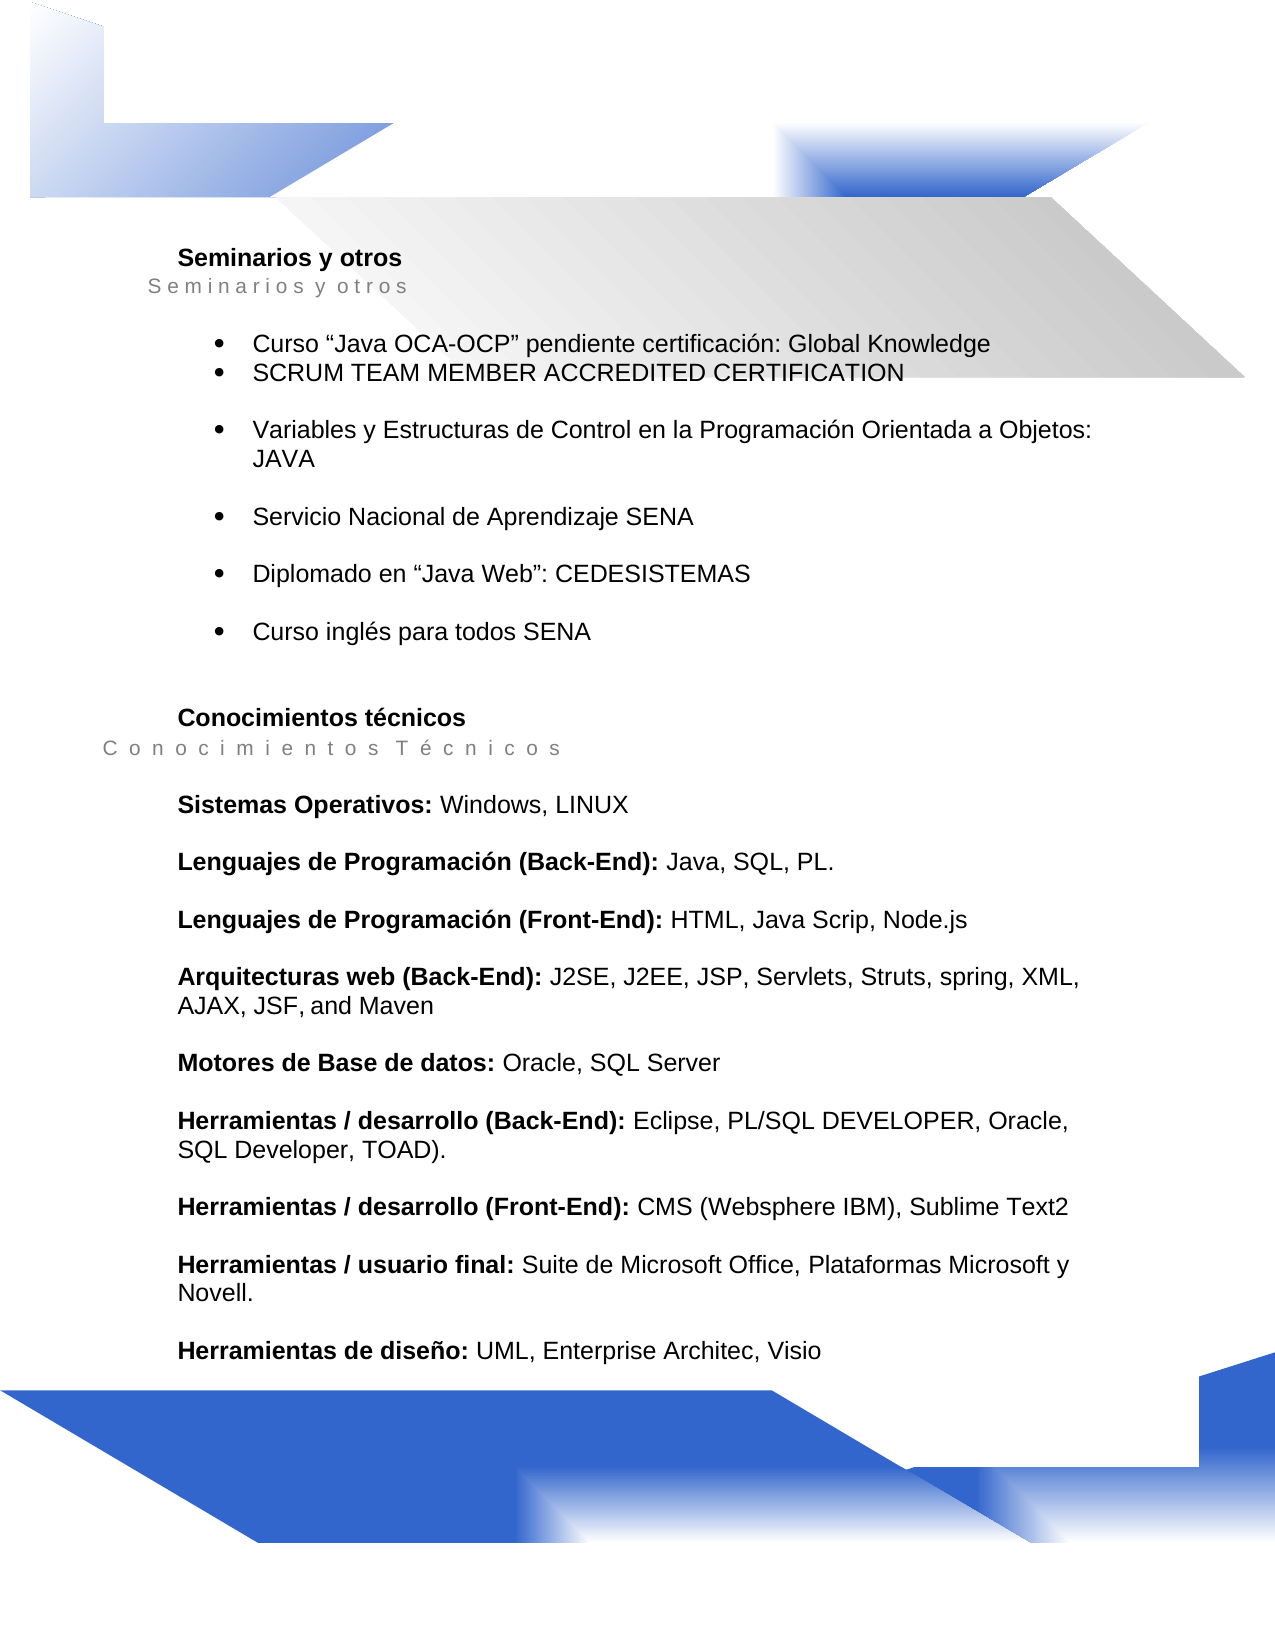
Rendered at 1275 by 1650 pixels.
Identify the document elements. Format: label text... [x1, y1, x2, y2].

text Lenguajes de Programación (Back-End): Java, SQL, PL. [177, 847, 1107, 876]
list SCRUM TEAM MEMBER ACCREDITED CERTIFICATION [215, 358, 1107, 387]
text Seminarios y otros [177, 243, 1107, 272]
text Conocimientos técnicos [177, 703, 1107, 732]
text Sistemas Operativos: Windows, LINUX [177, 790, 1107, 818]
text Herramientas / usuario final: Suite de Microsoft Office, Plataformas Microsoft y Novell. [177, 1250, 1107, 1307]
list Diplomado en “Java Web”: CEDESISTEMAS [215, 559, 1107, 588]
list Variables y Estructuras de Control en la Programación Orientada a Objetos: JAVA [215, 416, 1107, 473]
text Herramientas / desarrollo (Front-End): CMS (Websphere IBM), Sublime Text2 [177, 1192, 1107, 1221]
text Herramientas de diseño: UML, Enterprise Architec, Visio [177, 1336, 1107, 1365]
text Motores de Base de datos: Oracle, SQL Server [177, 1048, 1107, 1077]
list Curso inglés para todos SENA [215, 617, 1107, 646]
list Servicio Nacional de Aprendizaje SENA [215, 502, 1107, 531]
text Arquitecturas web (Back-End): J2SE, J2EE, JSP, Servlets, Struts, spring, XML, AJAX, JSF, and Maven [177, 962, 1107, 1020]
text Lenguajes de Programación (Front-End): HTML, Java Scrip, Node.js [177, 905, 1107, 933]
text Herramientas / desarrollo (Back-End): Eclipse, PL/SQL DEVELOPER, Oracle, SQL Developer, TOAD). [177, 1106, 1107, 1163]
list Curso “Java OCA-OCP” pendiente certificación: Global Knowledge [215, 329, 1107, 358]
